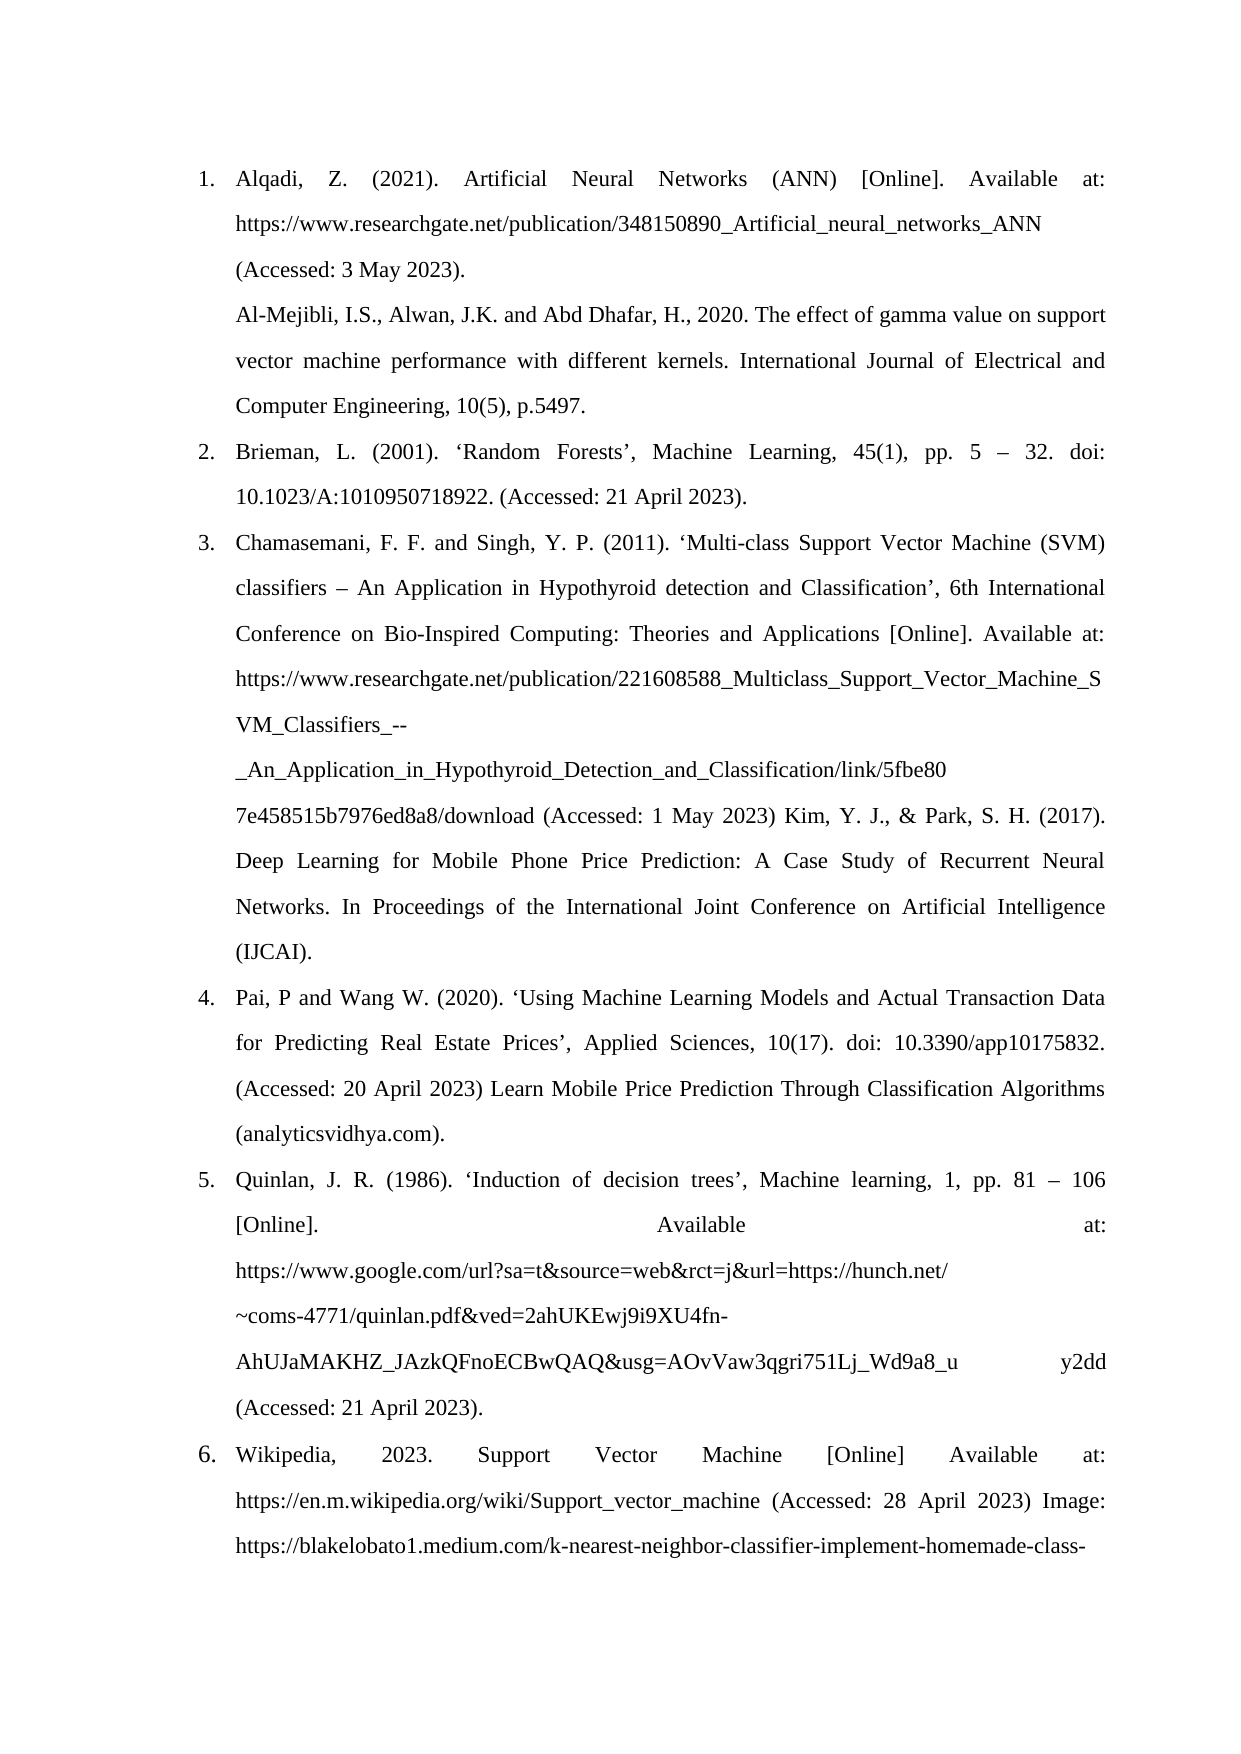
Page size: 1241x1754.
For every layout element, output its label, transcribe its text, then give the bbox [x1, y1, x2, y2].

list Chamasemani, F. F. and Singh, Y. P. (2011). ‘Multi-class Support Vector Machine (SVM) classifiers – An Application in Hypothyroid detection and Classification’, 6th International Conference on Bio-Inspired Computing: Theories and Applications [Online]. Available at: https://www.researchgate.net/publication/221608588_Multiclass_Support_Vector_Machine_SVM_Classifiers_-- _An_Application_in_Hypothyroid_Detection_and_Classification/link/5fbe80 7e458515b7976ed8a8/download (Accessed: 1 May 2023) Kim, Y. J., & Park, S. H. (2017). Deep Learning for Mobile Phone Price Prediction: A Case Study of Recurrent Neural Networks. In Proceedings of the International Joint Conference on Artificial Intelligence (IJCAI). [198, 529, 1107, 965]
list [198, 1439, 1107, 1559]
list Quinlan, J. R. (1986). ‘Induction of decision trees’, Machine learning, 1, pp. 81 – 106 [Online]. Available at: https://www.google.com/url?sa=t&source=web&rct=j&url=https://hunch.net/ ~coms-4771/quinlan.pdf&ved=2ahUKEwj9i9XU4fn-AhUJaMAKHZ_JAzkQFnoECBwQAQ&usg=AOvVaw3qgri751Lj_Wd9a8_u y2dd (Accessed: 21 April 2023). [198, 1166, 1107, 1420]
list Alqadi, Z. (2021). Artificial Neural Networks (ANN) [Online]. Available at: https://www.researchgate.net/publication/348150890_Artificial_neural_networks_ANN (Accessed: 3 May 2023). [198, 164, 1107, 282]
text Al-Mejibli, I.S., Alwan, J.K. and Abd Dhafar, H., 2020. The effect of gamma value on support vector machine performance with different kernels. International Journal of Electrical and Computer Engineering, 10(5), p.5497. [235, 301, 1107, 418]
list Brieman, L. (2001). ‘Random Forests’, Machine Learning, 45(1), pp. 5 – 32. doi: 10.1023/A:1010950718922. (Accessed: 21 April 2023). [198, 438, 1107, 509]
list Pai, P and Wang W. (2020). ‘Using Machine Learning Models and Actual Transaction Data for Predicting Real Estate Prices’, Applied Sciences, 10(17). doi: 10.3390/app10175832. (Accessed: 20 April 2023) Learn Mobile Price Prediction Through Classification Algorithms (analyticsvidhya.com). [198, 984, 1107, 1147]
